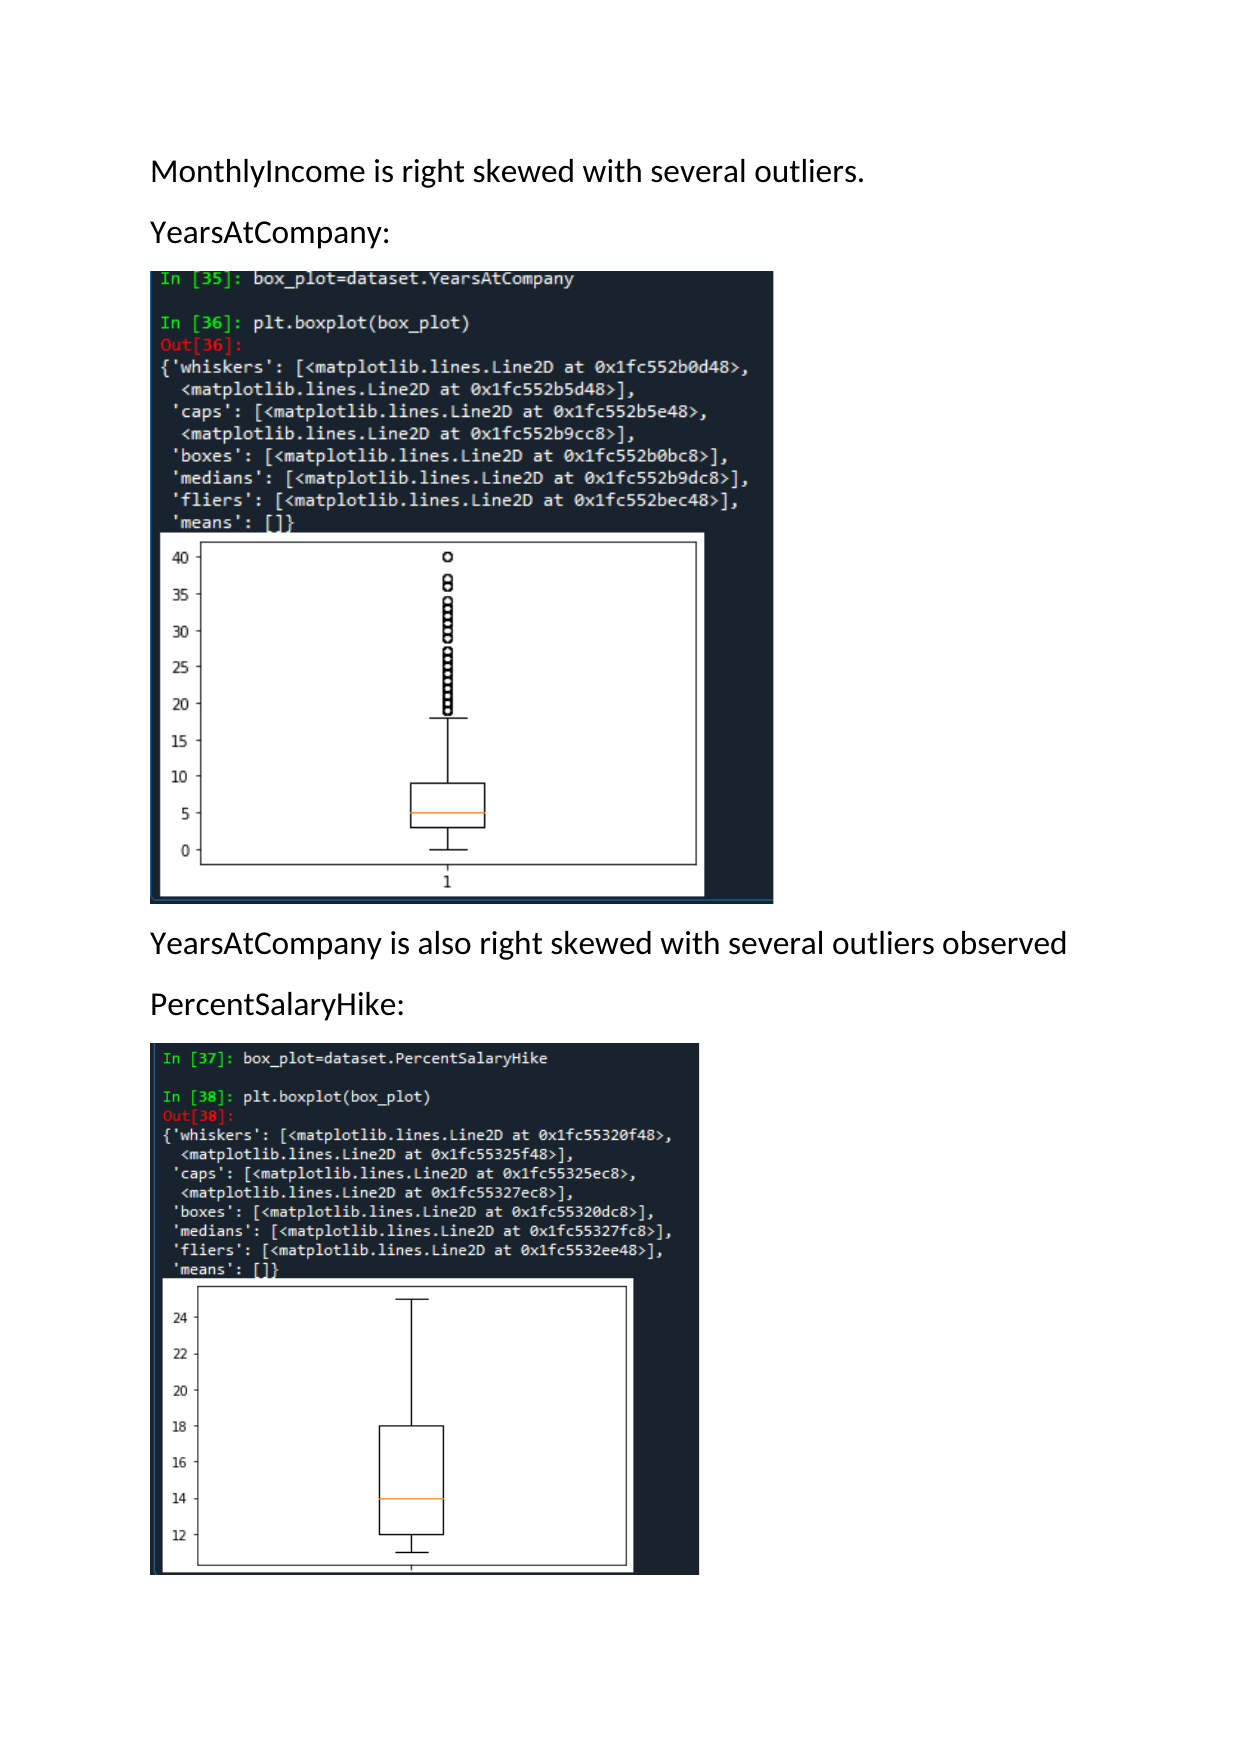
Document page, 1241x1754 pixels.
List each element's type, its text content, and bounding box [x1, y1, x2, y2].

picture [150, 1043, 700, 1575]
text PercentSalaryHike: [150, 983, 1090, 1024]
text YearsAtCompany: [150, 211, 1090, 251]
text YearsAtCompany is also right skewed with several outliers observed [150, 922, 1090, 963]
picture [150, 271, 774, 904]
text MonthlyIncome is right skewed with several outliers. [150, 150, 1090, 191]
